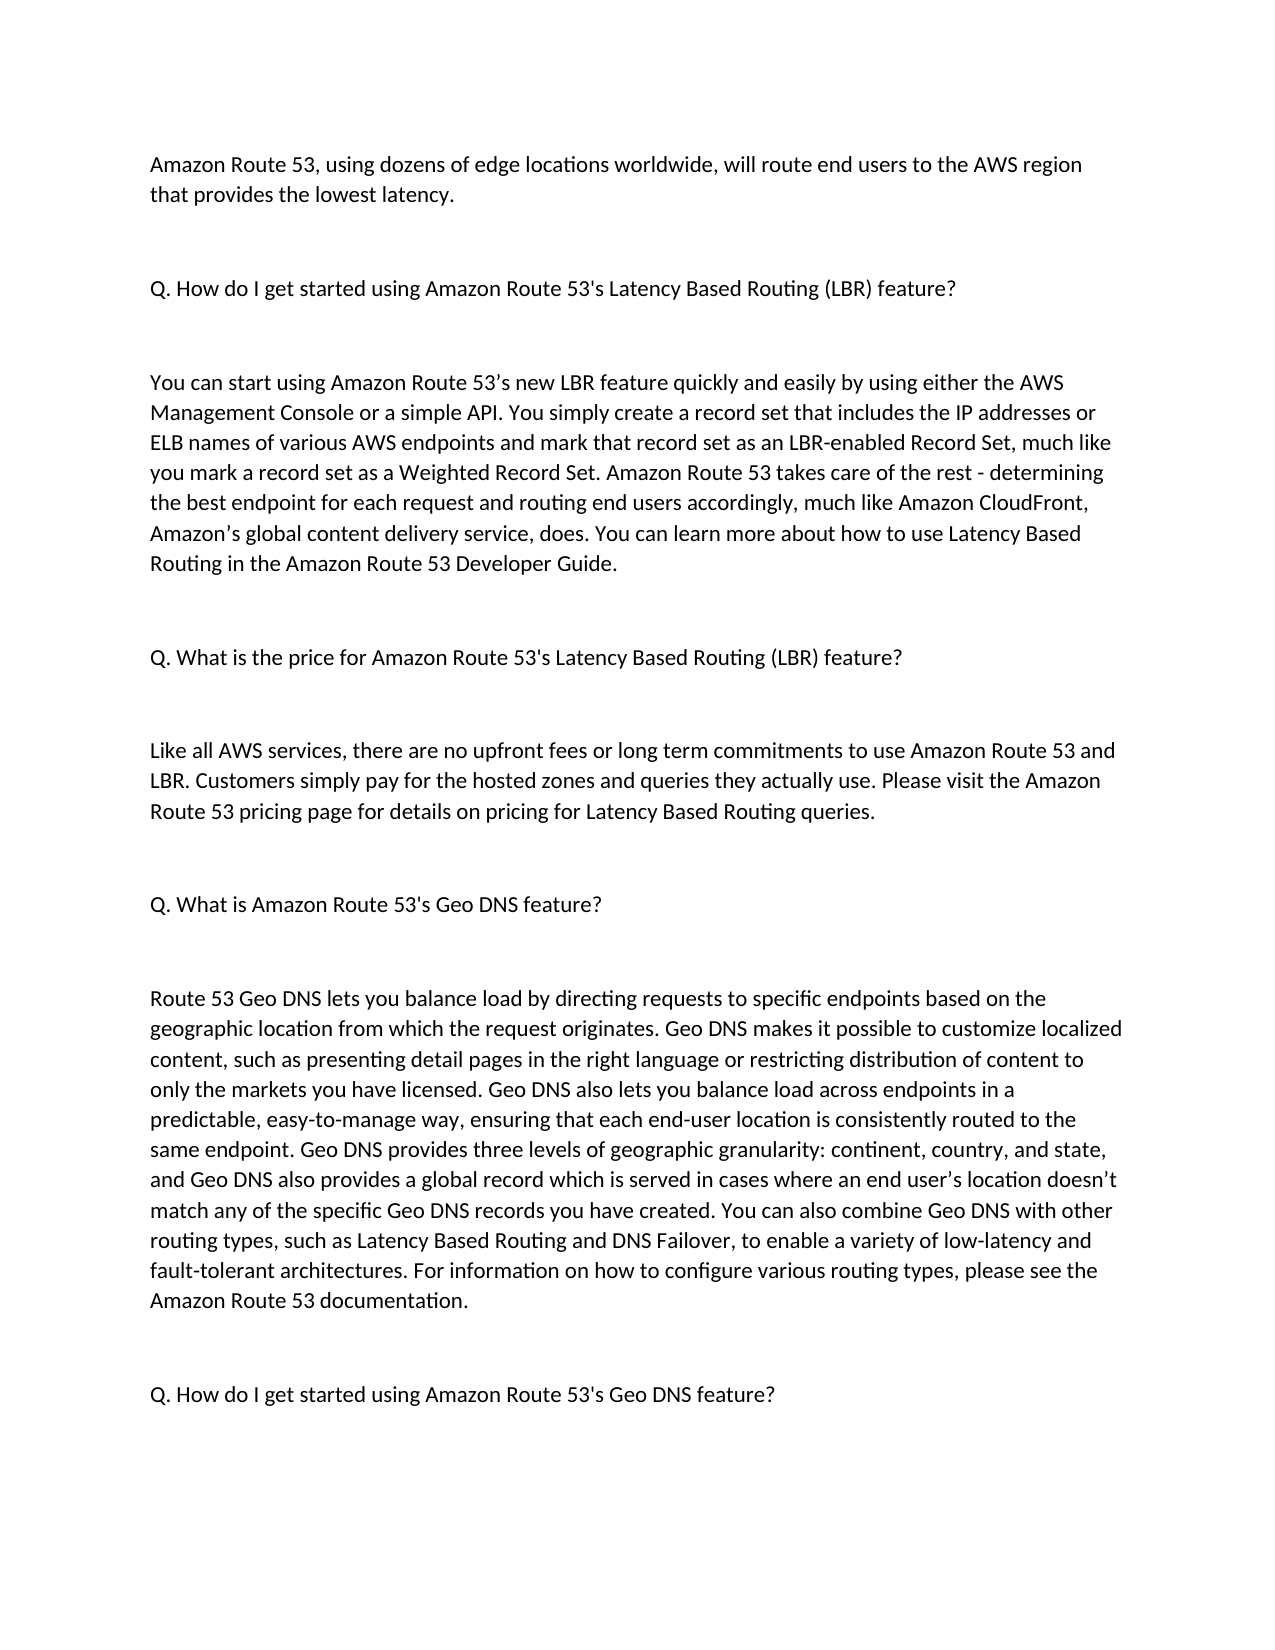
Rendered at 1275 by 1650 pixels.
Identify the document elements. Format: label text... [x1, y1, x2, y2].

text Q. What is Amazon Route 53's Geo DNS feature? [150, 891, 1125, 919]
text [150, 150, 1125, 208]
text Route 53 Geo DNS lets you balance load by directing requests to specific endpoints based on the geographic location from which the request originates. Geo DNS makes it possible to customize localized content, such as presenting detail pages in the right language or restricting distribution of content to only the markets you have licensed. Geo DNS also lets you balance load across endpoints in a predictable, easy-to-manage way, ensuring that each end-user location is consistently routed to the same endpoint. Geo DNS provides three levels of geographic granularity: continent, country, and state, and Geo DNS also provides a global record which is served in cases where an end user’s location doesn’t match any of the specific Geo DNS records you have created. You can also combine Geo DNS with other routing types, such as Latency Based Routing and DNS Failover, to enable a variety of low-latency and fault-tolerant architectures. For information on how to configure various routing types, please see the Amazon Route 53 documentation. [150, 984, 1125, 1314]
text Like all AWS services, there are no upfront fees or long term commitments to use Amazon Route 53 and LBR. Customers simply pay for the hosted zones and queries they actually use. Please visit the Amazon Route 53 pricing page for details on pricing for Latency Based Routing queries. [150, 736, 1125, 825]
text You can start using Amazon Route 53’s new LBR feature quickly and easily by using either the AWS Management Console or a simple API. You simply create a record set that includes the IP addresses or ELB names of various AWS endpoints and mark that record set as an LBR-enabled Record Set, much like you mark a record set as a Weighted Record Set. Amazon Route 53 takes care of the rest - determining the best endpoint for each request and routing end users accordingly, much like Amazon CloudFront, Amazon’s global content delivery service, does. You can learn more about how to use Latency Based Routing in the Amazon Route 53 Developer Guide. [150, 368, 1125, 577]
text Q. How do I get started using Amazon Route 53's Geo DNS feature? [150, 1380, 1125, 1408]
text Q. How do I get started using Amazon Route 53's Latency Based Routing (LBR) feature? [150, 274, 1125, 302]
text Q. What is the price for Amazon Route 53's Latency Based Routing (LBR) feature? [150, 643, 1125, 671]
